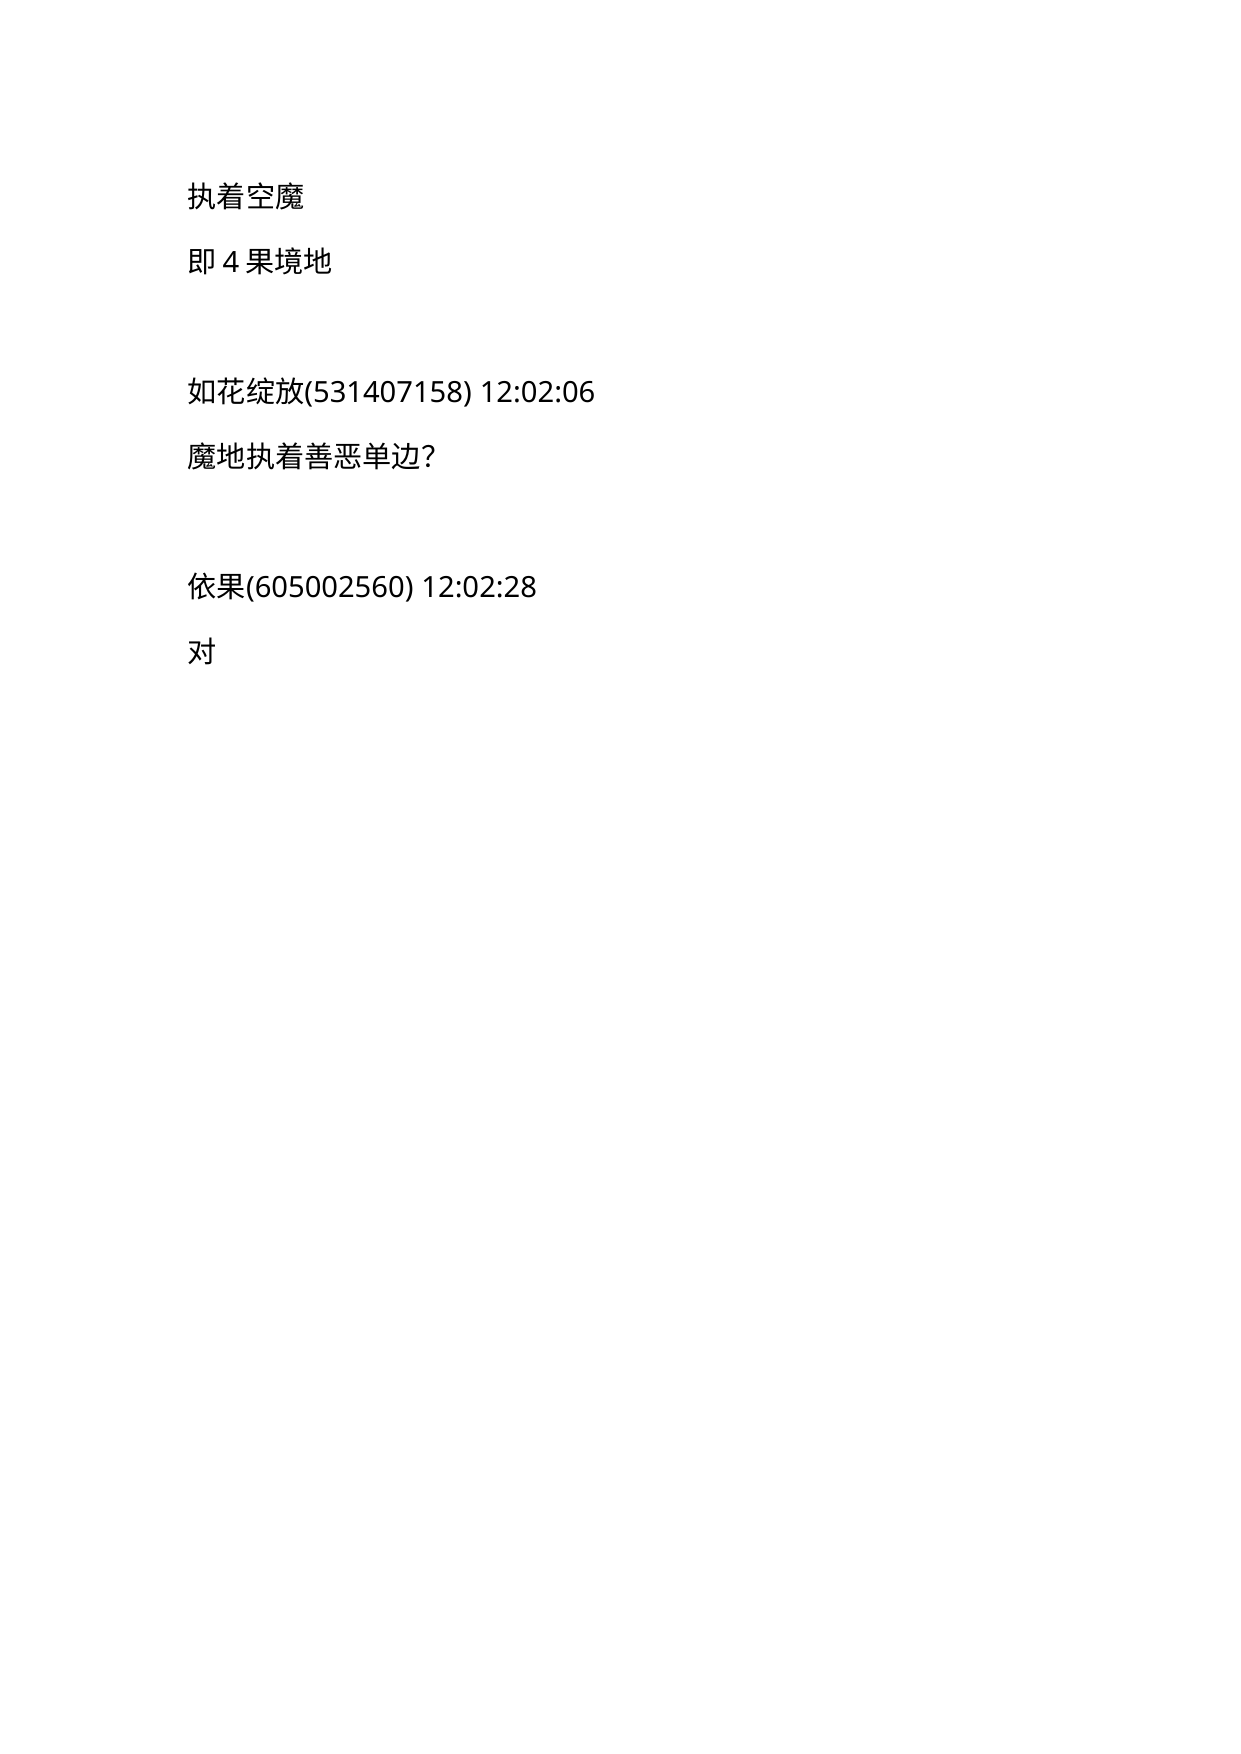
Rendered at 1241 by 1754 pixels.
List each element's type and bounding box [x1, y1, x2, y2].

text [187, 162, 1053, 682]
